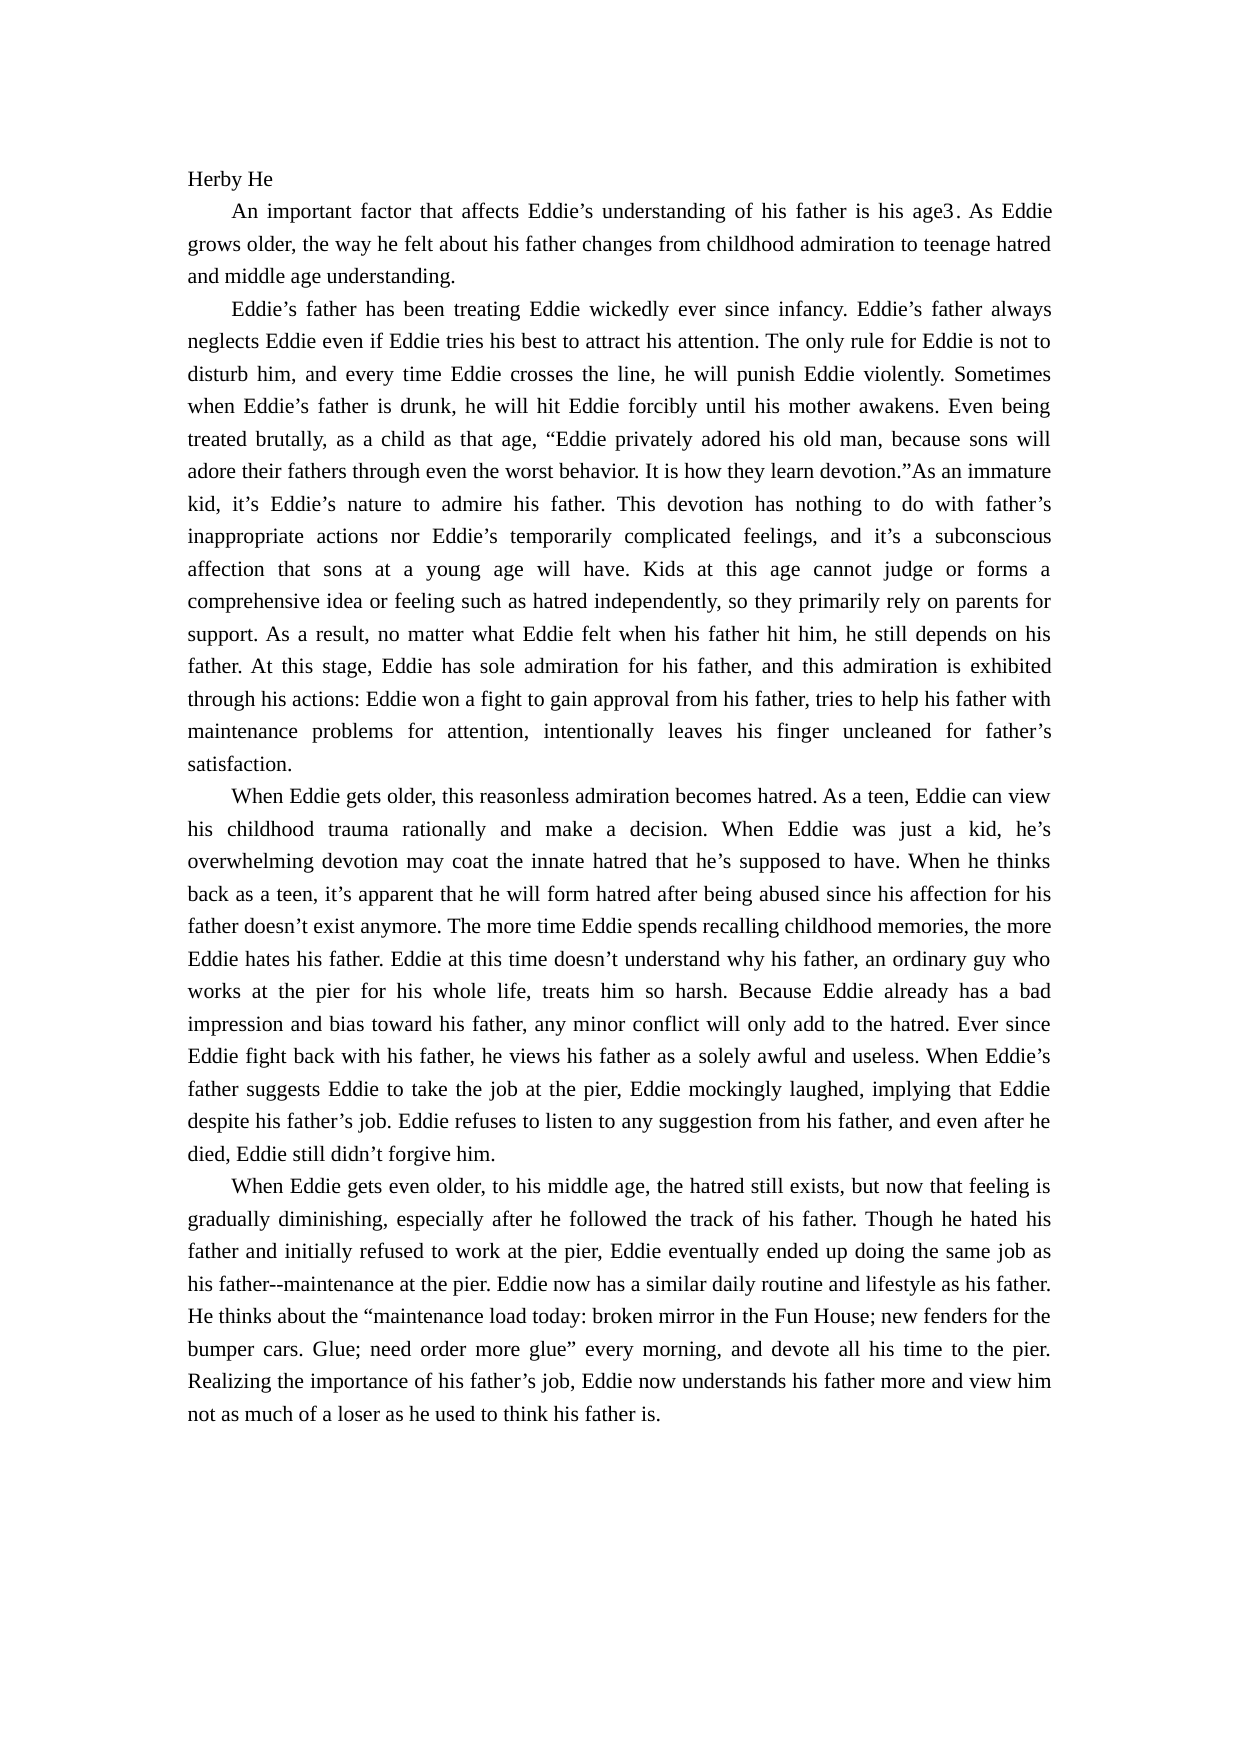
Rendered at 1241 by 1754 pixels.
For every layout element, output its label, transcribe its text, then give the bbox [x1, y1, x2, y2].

text Eddie’s father has been treating Eddie wickedly ever since infancy. Eddie’s father always neglects Eddie even if Eddie tries his best to attract his attention. The only rule for Eddie is not to disturb him, and every time Eddie crosses the line, he will punish Eddie violently. Sometimes when Eddie’s father is drunk, he will hit Eddie forcibly until his mother awakens. Even being treated brutally, as a child as that age, “Eddie privately adored his old man, because sons will adore their fathers through even the worst behavior. It is how they learn devotion.”As an immature kid, it’s Eddie’s nature to admire his father. This devotion has nothing to do with father’s inappropriate actions nor Eddie’s temporarily complicated feelings, and it’s a subconscious affection that sons at a young age will have. Kids at this age cannot judge or forms a comprehensive idea or feeling such as hatred independently, so they primarily rely on parents for support. As a result, no matter what Eddie felt when his father hit him, he still depends on his father. At this stage, Eddie has sole admiration for his father, and this admiration is exhibited through his actions: Eddie won a fight to gain approval from his father, tries to help his father with maintenance problems for attention, intentionally leaves his finger uncleaned for father’s satisfaction. [187, 292, 1053, 779]
text When Eddie gets older, this reasonless admiration becomes hatred. As a teen, Eddie can view his childhood trauma rationally and make a decision. When Eddie was just a kid, he’s overwhelming devotion may coat the innate hatred that he’s supposed to have. When he thinks back as a teen, it’s apparent that he will form hatred after being abused since his affection for his father doesn’t exist anymore. The more time Eddie spends recalling childhood memories, the more Eddie hates his father. Eddie at this time doesn’t understand why his father, an ordinary guy who works at the pier for his whole life, treats him so harsh. Because Eddie already has a bad impression and bias toward his father, any minor conflict will only add to the hatred. Ever since Eddie fight back with his father, he views his father as a solely awful and useless. When Eddie’s father suggests Eddie to take the job at the pier, Eddie mockingly laughed, implying that Eddie despite his father’s job. Eddie refuses to listen to any suggestion from his father, and even after he died, Eddie still didn’t forgive him. [187, 779, 1053, 1169]
text Herby He [187, 162, 1053, 194]
text An important factor that affects Eddie’s understanding of his father is his age3. As Eddie grows older, the way he felt about his father changes from childhood admiration to teenage hatred and middle age understanding. [187, 194, 1053, 292]
text When Eddie gets even older, to his middle age, the hatred still exists, but now that feeling is gradually diminishing, especially after he followed the track of his father. Though he hated his father and initially refused to work at the pier, Eddie eventually ended up doing the same job as his father--maintenance at the pier. Eddie now has a similar daily routine and lifestyle as his father. He thinks about the “maintenance load today: broken mirror in the Fun House; new fenders for the bumper cars. Glue; need order more glue” every morning, and devote all his time to the pier. Realizing the importance of his father’s job, Eddie now understands his father more and view him not as much of a loser as he used to think his father is. [187, 1169, 1053, 1429]
